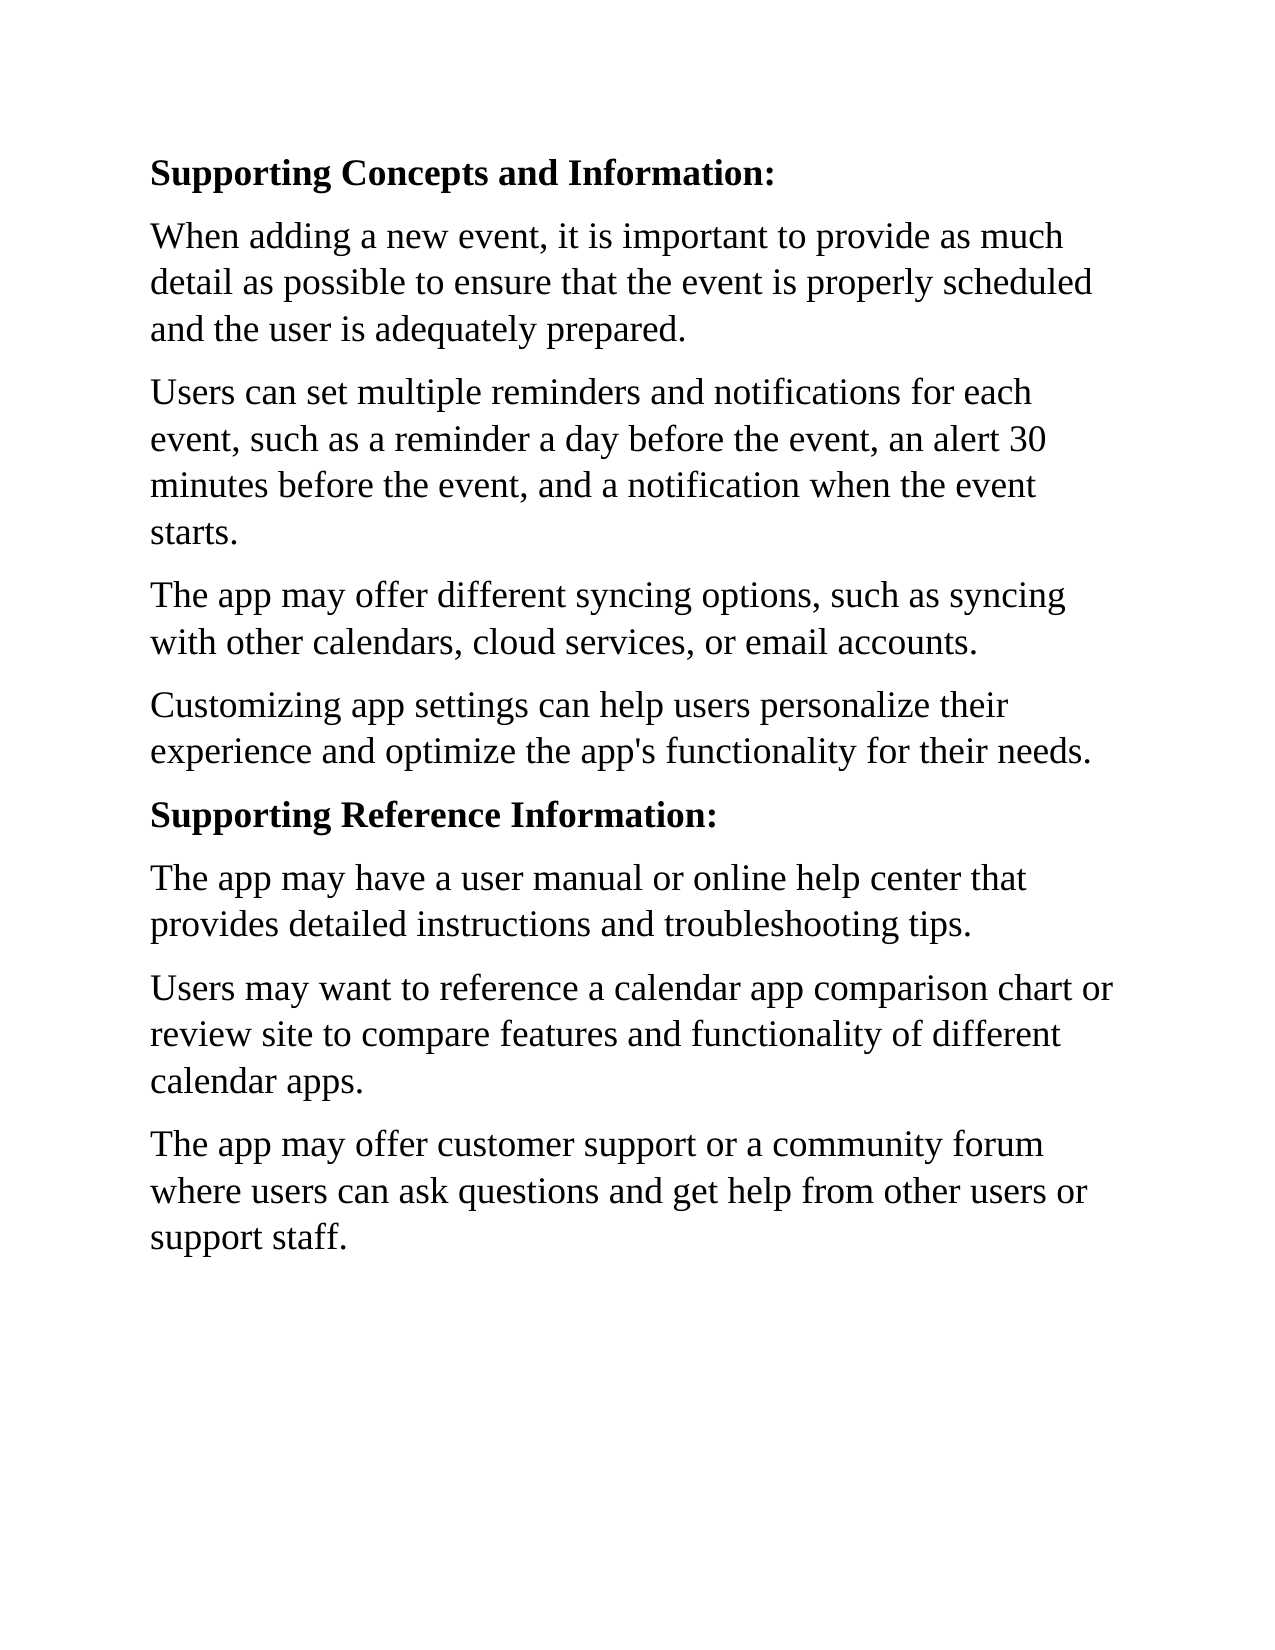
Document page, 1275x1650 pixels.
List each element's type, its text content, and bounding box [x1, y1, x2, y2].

text Users may want to reference a calendar app comparison chart or review site to compare features and functionality of different calendar apps. [150, 965, 1125, 1101]
text Supporting Reference Information: [150, 792, 1125, 835]
text Customizing app settings can help users personalize their experience and optimize the app's functionality for their needs. [150, 682, 1125, 772]
text The app may offer different syncing options, such as syncing with other calendars, cloud services, or email accounts. [150, 572, 1125, 662]
text Users can set multiple reminders and notifications for each event, such as a reminder a day before the event, an alert 30 minutes before the event, and a notification when the event starts. [150, 369, 1125, 552]
text The app may offer customer support or a community forum where users can ask questions and get help from other users or support staff. [150, 1121, 1125, 1258]
text The app may have a user manual or online help center that provides detailed instructions and troubleshooting tips. [150, 855, 1125, 945]
text Supporting Concepts and Information: [150, 150, 1125, 193]
text When adding a new event, it is important to provide as much detail as possible to ensure that the event is properly scheduled and the user is adequately prepared. [150, 213, 1125, 349]
